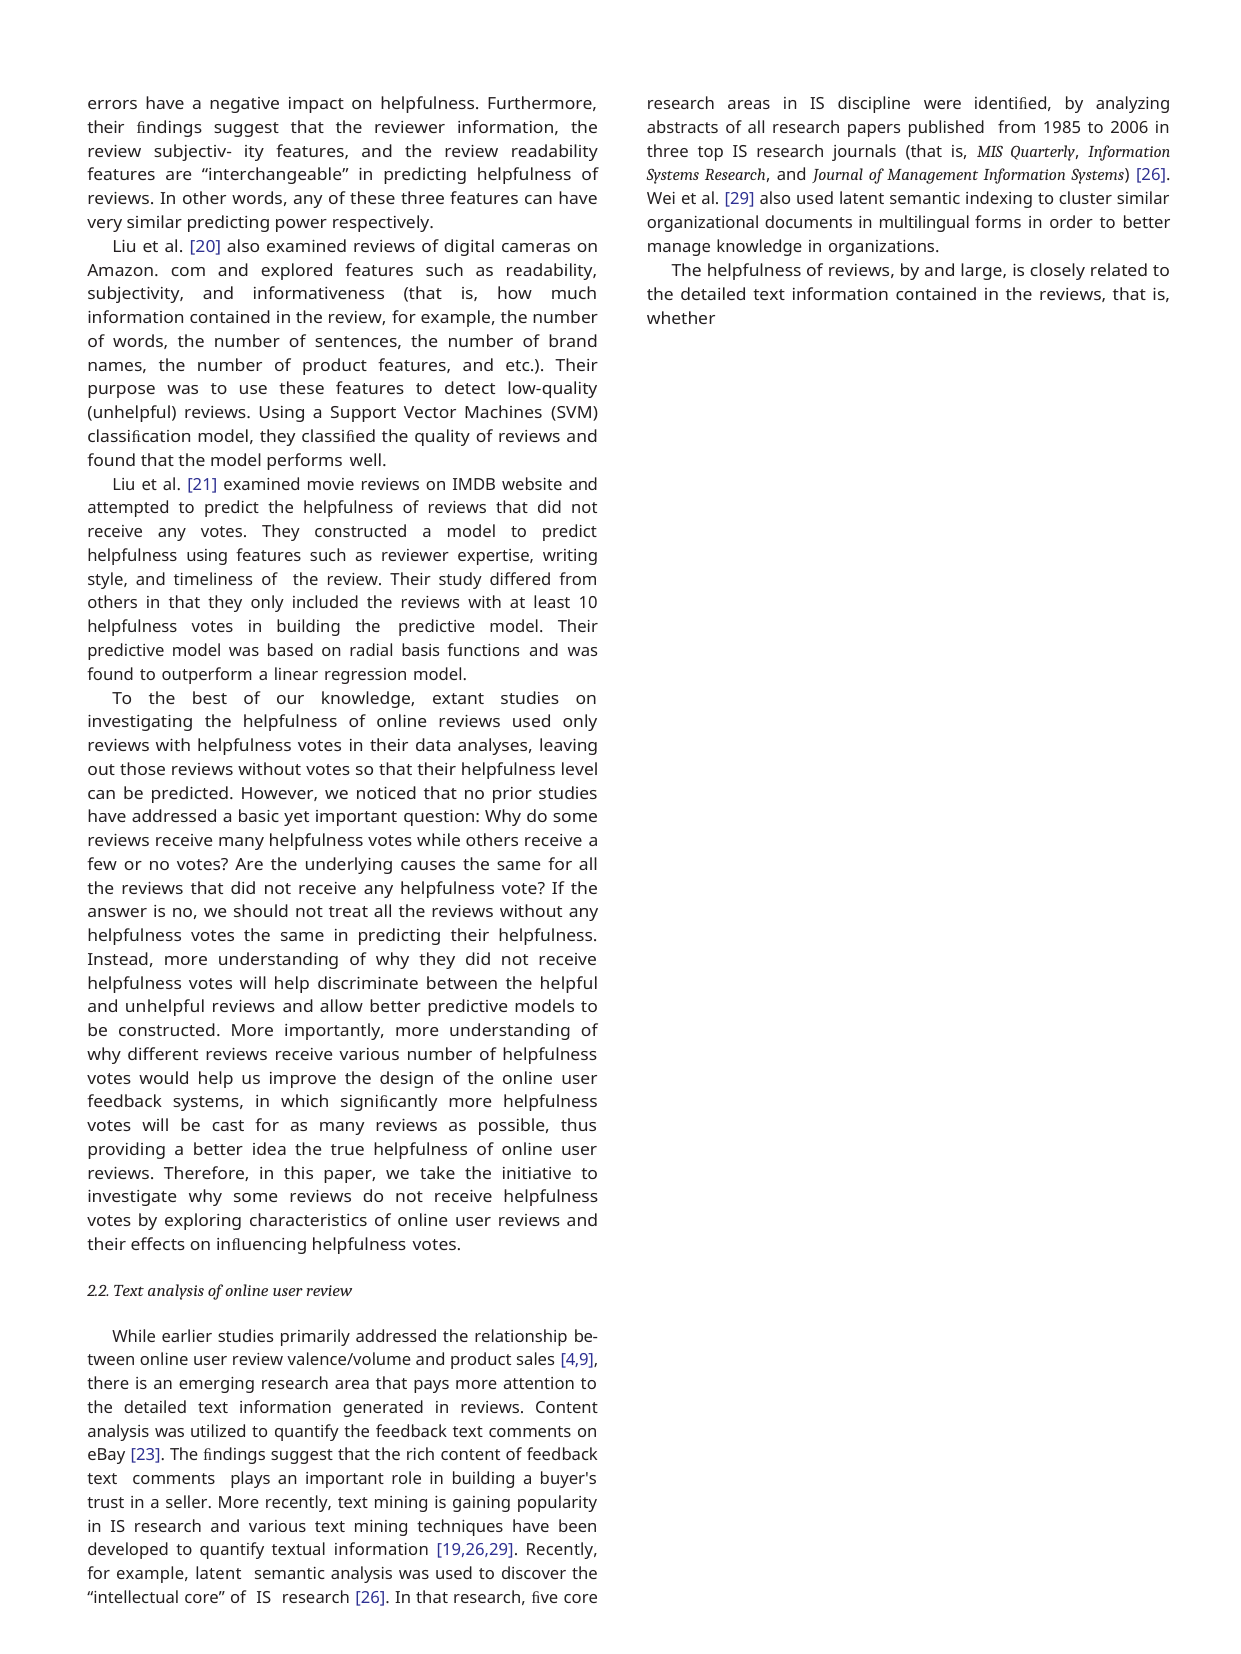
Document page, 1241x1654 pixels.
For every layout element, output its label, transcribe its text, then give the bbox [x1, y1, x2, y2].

text Liu et al. [21] examined movie reviews on IMDB website and attempted to predict the helpfulness of reviews that did not receive any votes. They constructed a model to predict helpfulness using features such as reviewer expertise, writing style, and timeliness of the review. Their study differed from others in that they only included the reviews with at least 10 helpfulness votes in building the predictive model. Their predictive model was based on radial basis functions and was found to outperform a linear regression model. [87, 472, 598, 685]
text The helpfulness of reviews, by and large, is closely related to the detailed text information contained in the reviews, that is, whether [647, 259, 1170, 329]
text While earlier studies primarily addressed the relationship be- tween online user review valence/volume and product sales [4,9], there is an emerging research area that pays more attention to the detailed text information generated in reviews. Content analysis was utilized to quantify the feedback text comments on eBay [23]. The ﬁndings suggest that the rich content of feedback text comments plays an important role in building a buyer's trust in a seller. More recently, text mining is gaining popularity in IS research and various text mining techniques have been developed to quantify textual information [19,26,29]. Recently, for example, latent semantic analysis was used to discover the “intellectual core” of IS research [26]. In that research, ﬁve core research areas in IS discipline were identiﬁed, by analyzing abstracts of all research papers published from 1985 to 2006 in three top IS research journals (that is, MIS Quarterly, Information Systems Research, and Journal of Management Information Systems) [26]. Wei et al. [29] also used latent semantic indexing to cluster similar organizational documents in multilingual forms in order to better manage knowledge in organizations. [87, 1324, 598, 1608]
text errors have a negative impact on helpfulness. Furthermore, their ﬁndings suggest that the reviewer information, the review subjectiv- ity features, and the review readability features are “interchangeable” in predicting helpfulness of reviews. In other words, any of these three features can have very similar predicting power respectively. [87, 92, 598, 233]
text To the best of our knowledge, extant studies on investigating the helpfulness of online reviews used only reviews with helpfulness votes in their data analyses, leaving out those reviews without votes so that their helpfulness level can be predicted. However, we noticed that no prior studies have addressed a basic yet important question: Why do some reviews receive many helpfulness votes while others receive a few or no votes? Are the underlying causes the same for all the reviews that did not receive any helpfulness vote? If the answer is no, we should not treat all the reviews without any helpfulness votes the same in predicting their helpfulness. Instead, more understanding of why they did not receive helpfulness votes will help discriminate between the helpful and unhelpful reviews and allow better predictive models to be constructed. More importantly, more understanding of why different reviews receive various number of helpfulness votes would help us improve the design of the online user feedback systems, in which signiﬁcantly more helpfulness votes will be cast for as many reviews as possible, thus providing a better idea the true helpfulness of online user reviews. Therefore, in this paper, we take the initiative to investigate why some reviews do not receive helpfulness votes by exploring characteristics of online user reviews and their effects on inﬂuencing helpfulness votes. [87, 686, 598, 1255]
text Liu et al. [20] also examined reviews of digital cameras on Amazon. com and explored features such as readability, subjectivity, and informativeness (that is, how much information contained in the review, for example, the number of words, the number of sentences, the number of brand names, the number of product features, and etc.). Their purpose was to use these features to detect low-quality (unhelpful) reviews. Using a Support Vector Machines (SVM) classiﬁcation model, they classiﬁed the quality of reviews and found that the model performs well. [87, 234, 598, 471]
text While earlier studies primarily addressed the relationship be- tween online user review valence/volume and product sales [4,9], there is an emerging research area that pays more attention to the detailed text information generated in reviews. Content analysis was utilized to quantify the feedback text comments on eBay [23]. The ﬁndings suggest that the rich content of feedback text comments plays an important role in building a buyer's trust in a seller. More recently, text mining is gaining popularity in IS research and various text mining techniques have been developed to quantify textual information [19,26,29]. Recently, for example, latent semantic analysis was used to discover the “intellectual core” of IS research [26]. In that research, ﬁve core research areas in IS discipline were identiﬁed, by analyzing abstracts of all research papers published from 1985 to 2006 in three top IS research journals (that is, MIS Quarterly, Information Systems Research, and Journal of Management Information Systems) [26]. Wei et al. [29] also used latent semantic indexing to cluster similar organizational documents in multilingual forms in order to better manage knowledge in organizations. [647, 92, 1170, 257]
text 2.2. Text analysis of online user review [87, 1282, 612, 1301]
